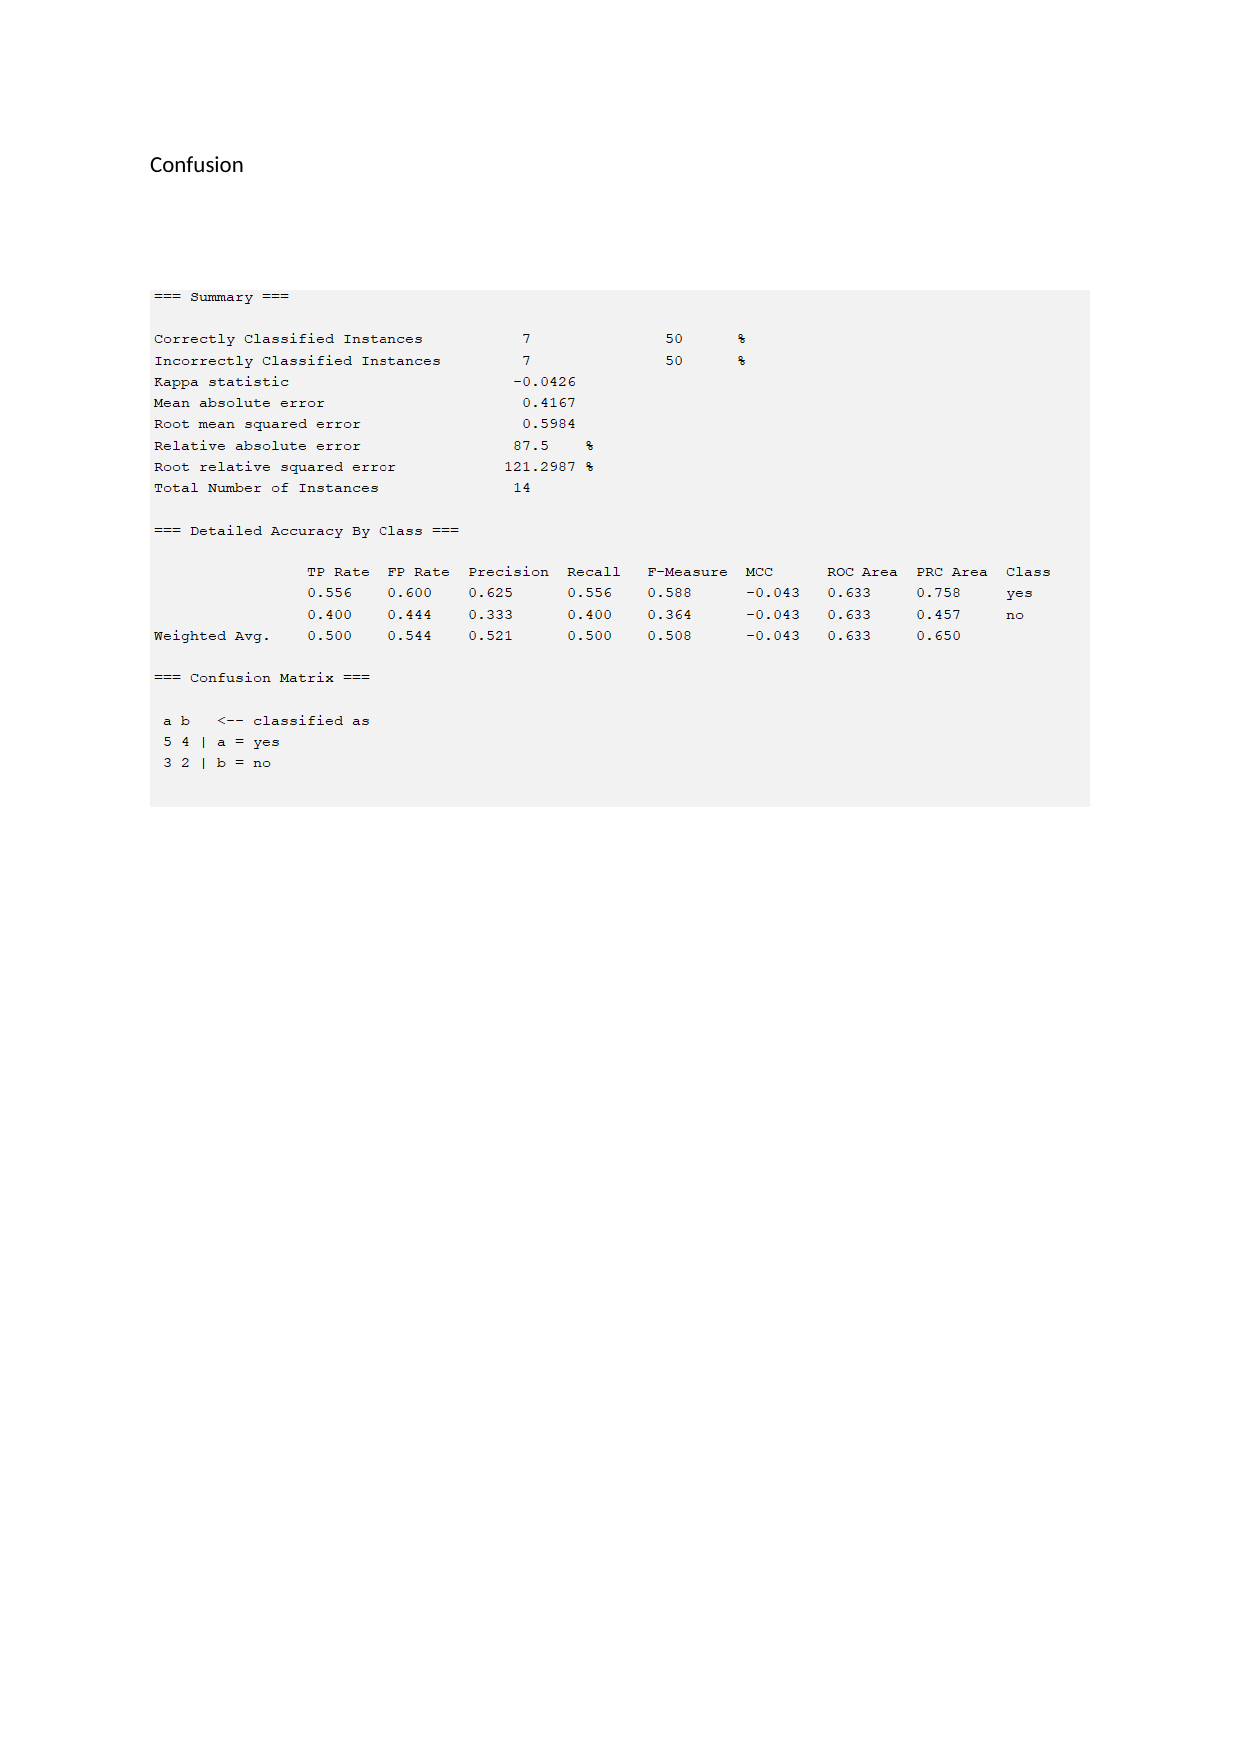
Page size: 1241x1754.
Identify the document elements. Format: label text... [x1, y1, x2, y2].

picture [150, 290, 1091, 807]
text Confusion [150, 150, 1090, 178]
